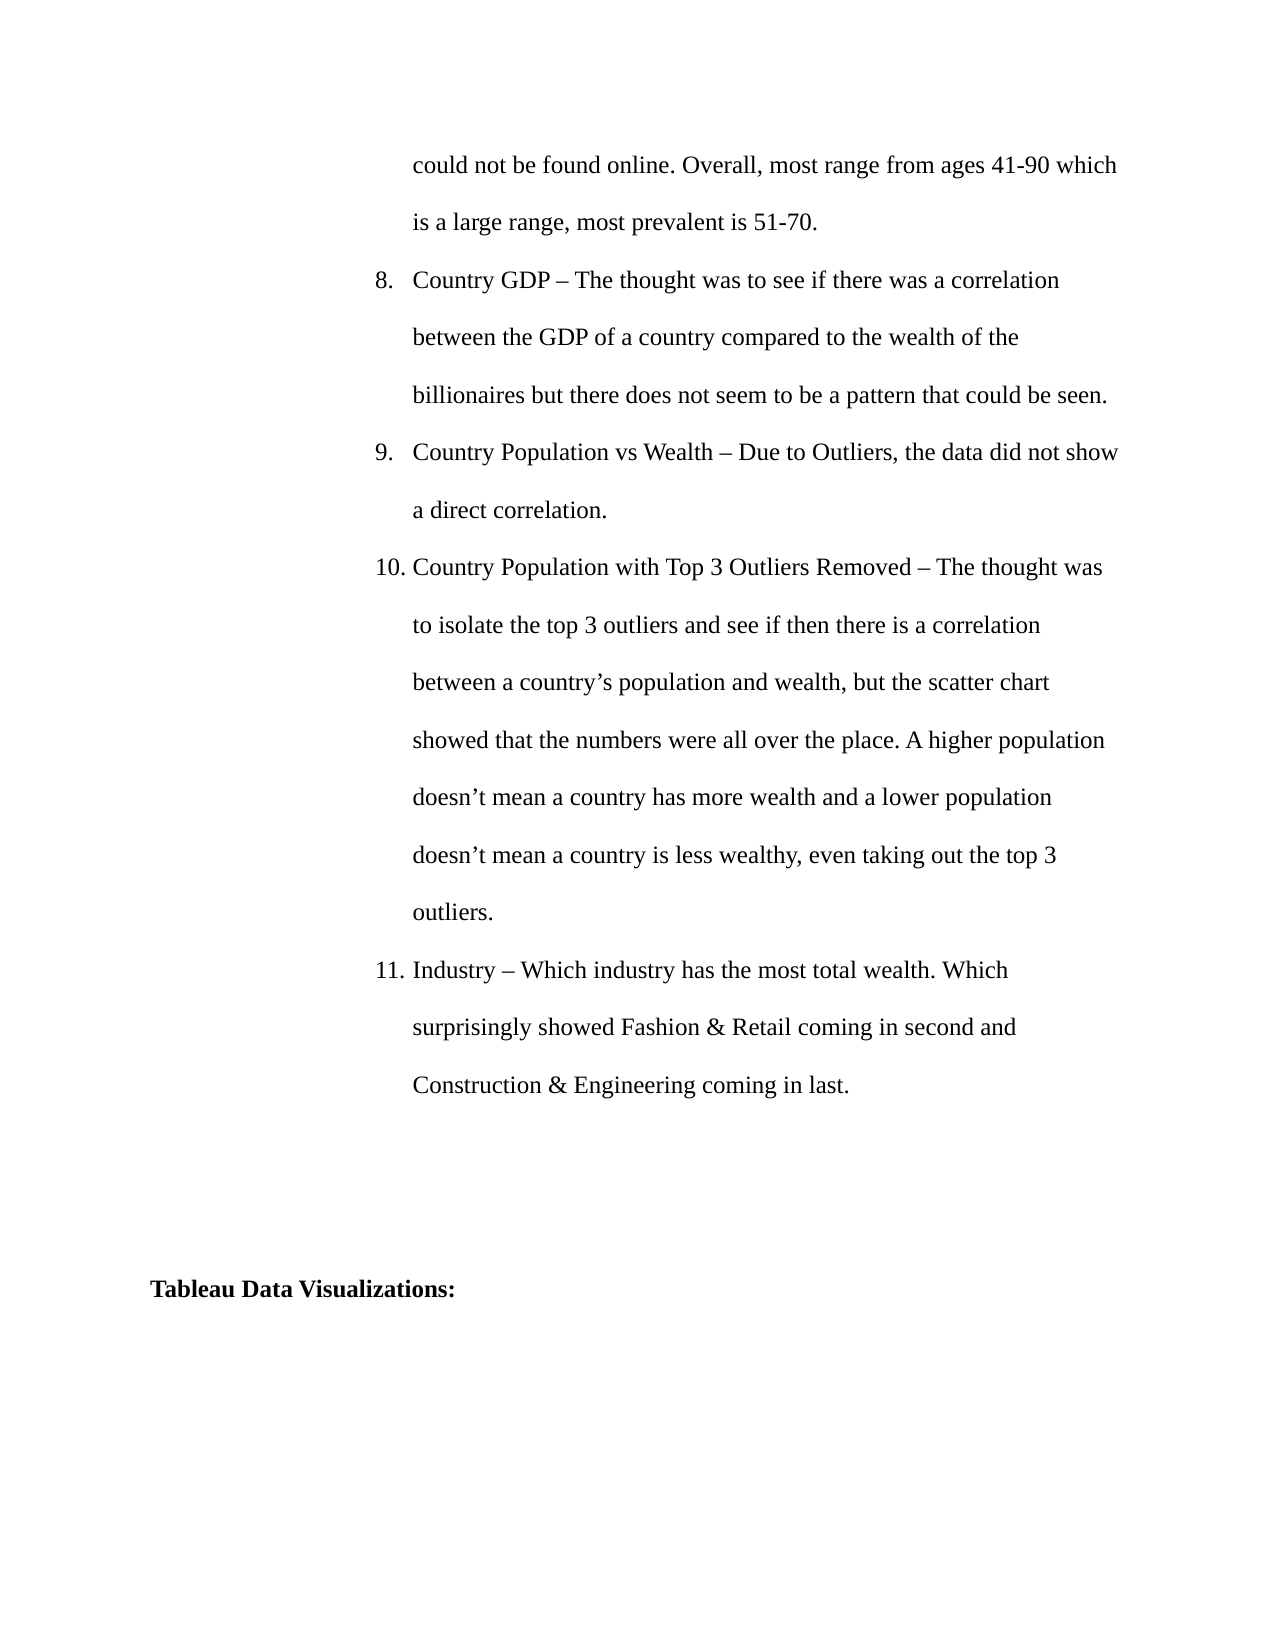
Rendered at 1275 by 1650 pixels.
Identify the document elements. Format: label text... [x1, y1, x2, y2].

list Industry – Which industry has the most total wealth. Which surprisingly showed Fashion & Retail coming in second and Construction & Engineering coming in last. [375, 955, 1125, 1155]
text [150, 1274, 1125, 1358]
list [375, 150, 1125, 236]
list Country Population vs Wealth – Due to Outliers, the data did not show a direct correlation. [375, 437, 1125, 524]
list Country GDP – The thought was to see if there was a correlation between the GDP of a country compared to the wealth of the billionaires but there does not seem to be a pattern that could be seen. [375, 265, 1125, 409]
list Country Population with Top 3 Outliers Removed – The thought was to isolate the top 3 outliers and see if then there is a correlation between a country’s population and wealth, but the scatter chart showed that the numbers were all over the place. A higher population doesn’t mean a country has more wealth and a lower population doesn’t mean a country is less wealthy, even taking out the top 3 outliers. [375, 552, 1125, 926]
